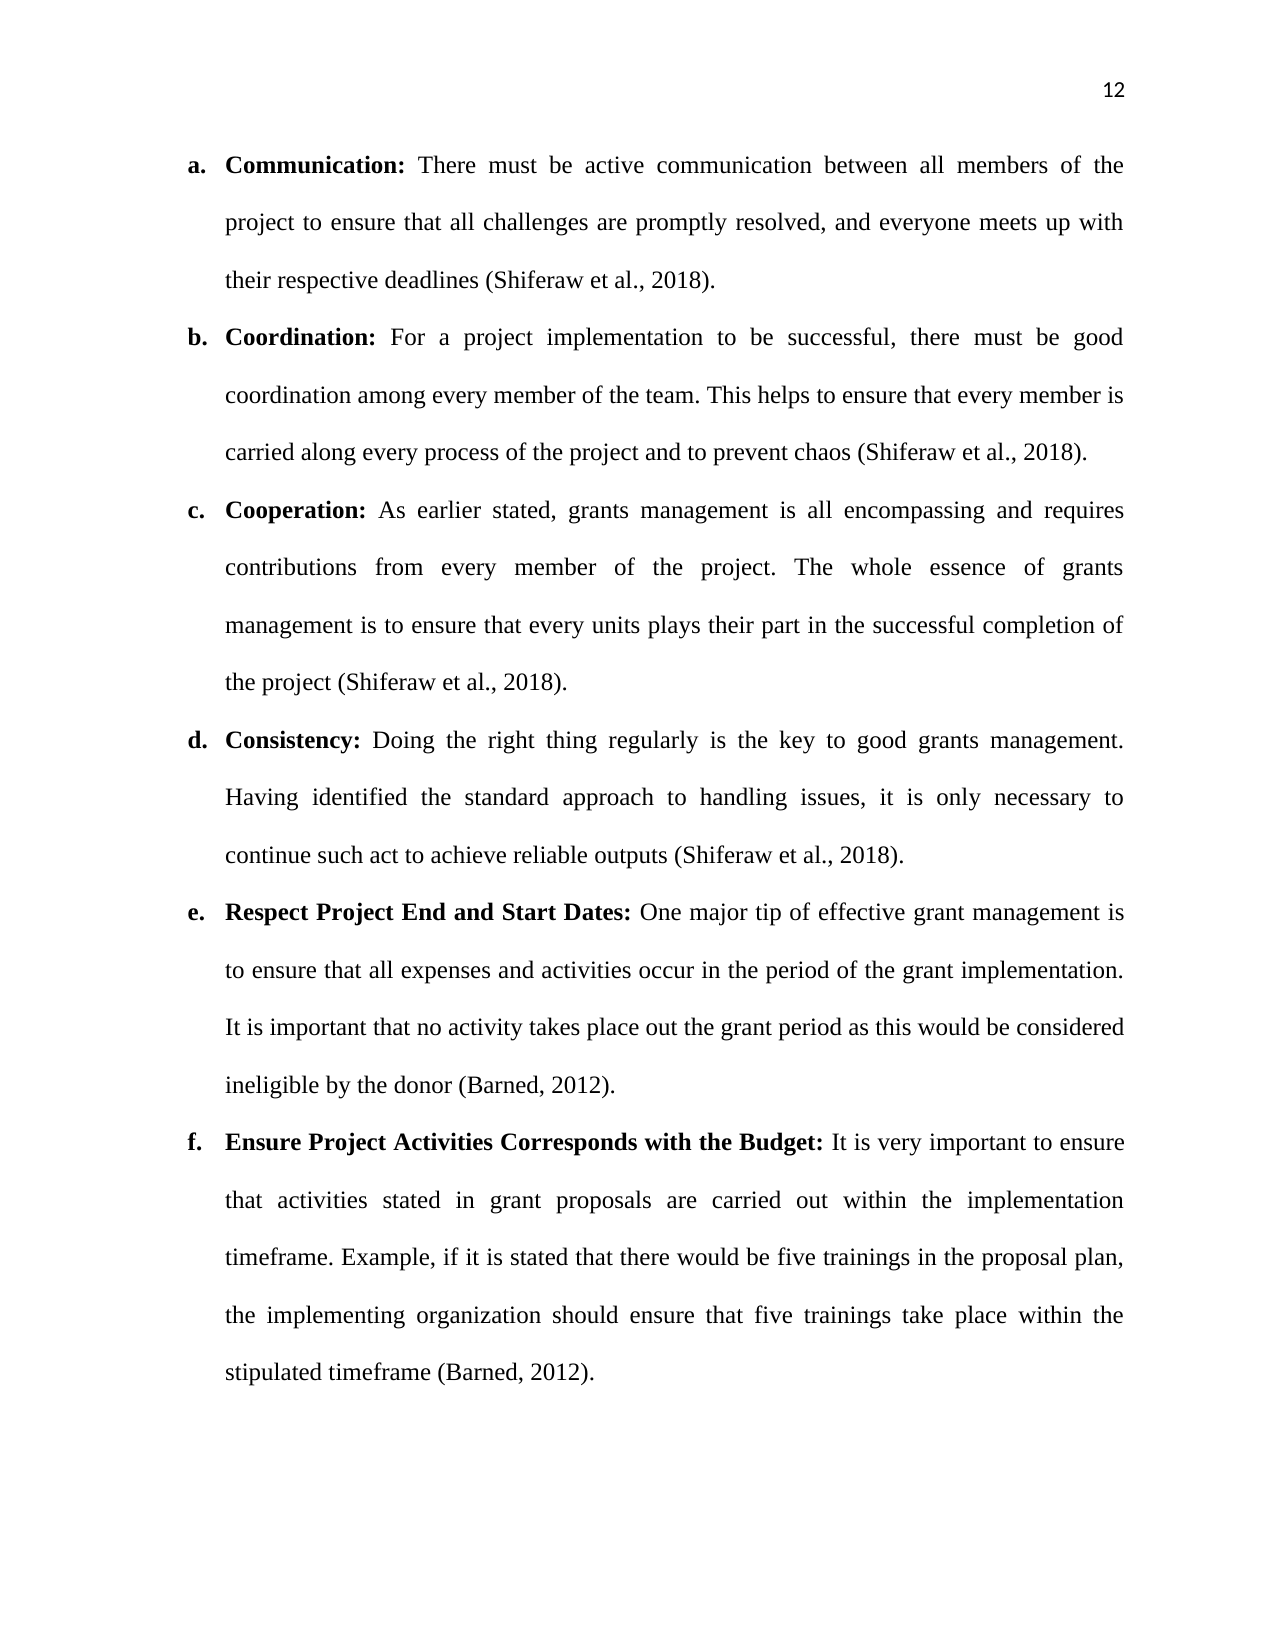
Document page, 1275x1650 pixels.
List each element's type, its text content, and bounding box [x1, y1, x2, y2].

list Coordination: For a project implementation to be successful, there must be good coordination among every member of the team. This helps to ensure that every member is carried along every process of the project and to prevent chaos (Shiferaw et al., 2018). [187, 322, 1125, 466]
list Cooperation: As earlier stated, grants management is all encompassing and requires contributions from every member of the project. The whole essence of grants management is to ensure that every units plays their part in the successful completion of the project (Shiferaw et al., 2018). [187, 495, 1125, 696]
list Ensure Project Activities Corresponds with the Budget: It is very important to ensure that activities stated in grant proposals are carried out within the implementation timeframe. Example, if it is stated that there would be five trainings in the proposal plan, the implementing organization should ensure that five trainings take place within the stipulated timeframe (Barned, 2012). [187, 1127, 1125, 1386]
list Consistency: Doing the right thing regularly is the key to good grants management. Having identified the standard approach to handling issues, it is only necessary to continue such act to achieve reliable outputs (Shiferaw et al., 2018). [187, 725, 1125, 869]
list Respect Project End and Start Dates: One major tip of effective grant management is to ensure that all expenses and activities occur in the period of the grant implementation. It is important that no activity takes place out the grant period as this would be considered ineligible by the donor (Barned, 2012). [187, 897, 1125, 1099]
list Communication: There must be active communication between all members of the project to ensure that all challenges are promptly resolved, and everyone meets up with their respective deadlines (Shiferaw et al., 2018). [187, 150, 1125, 294]
